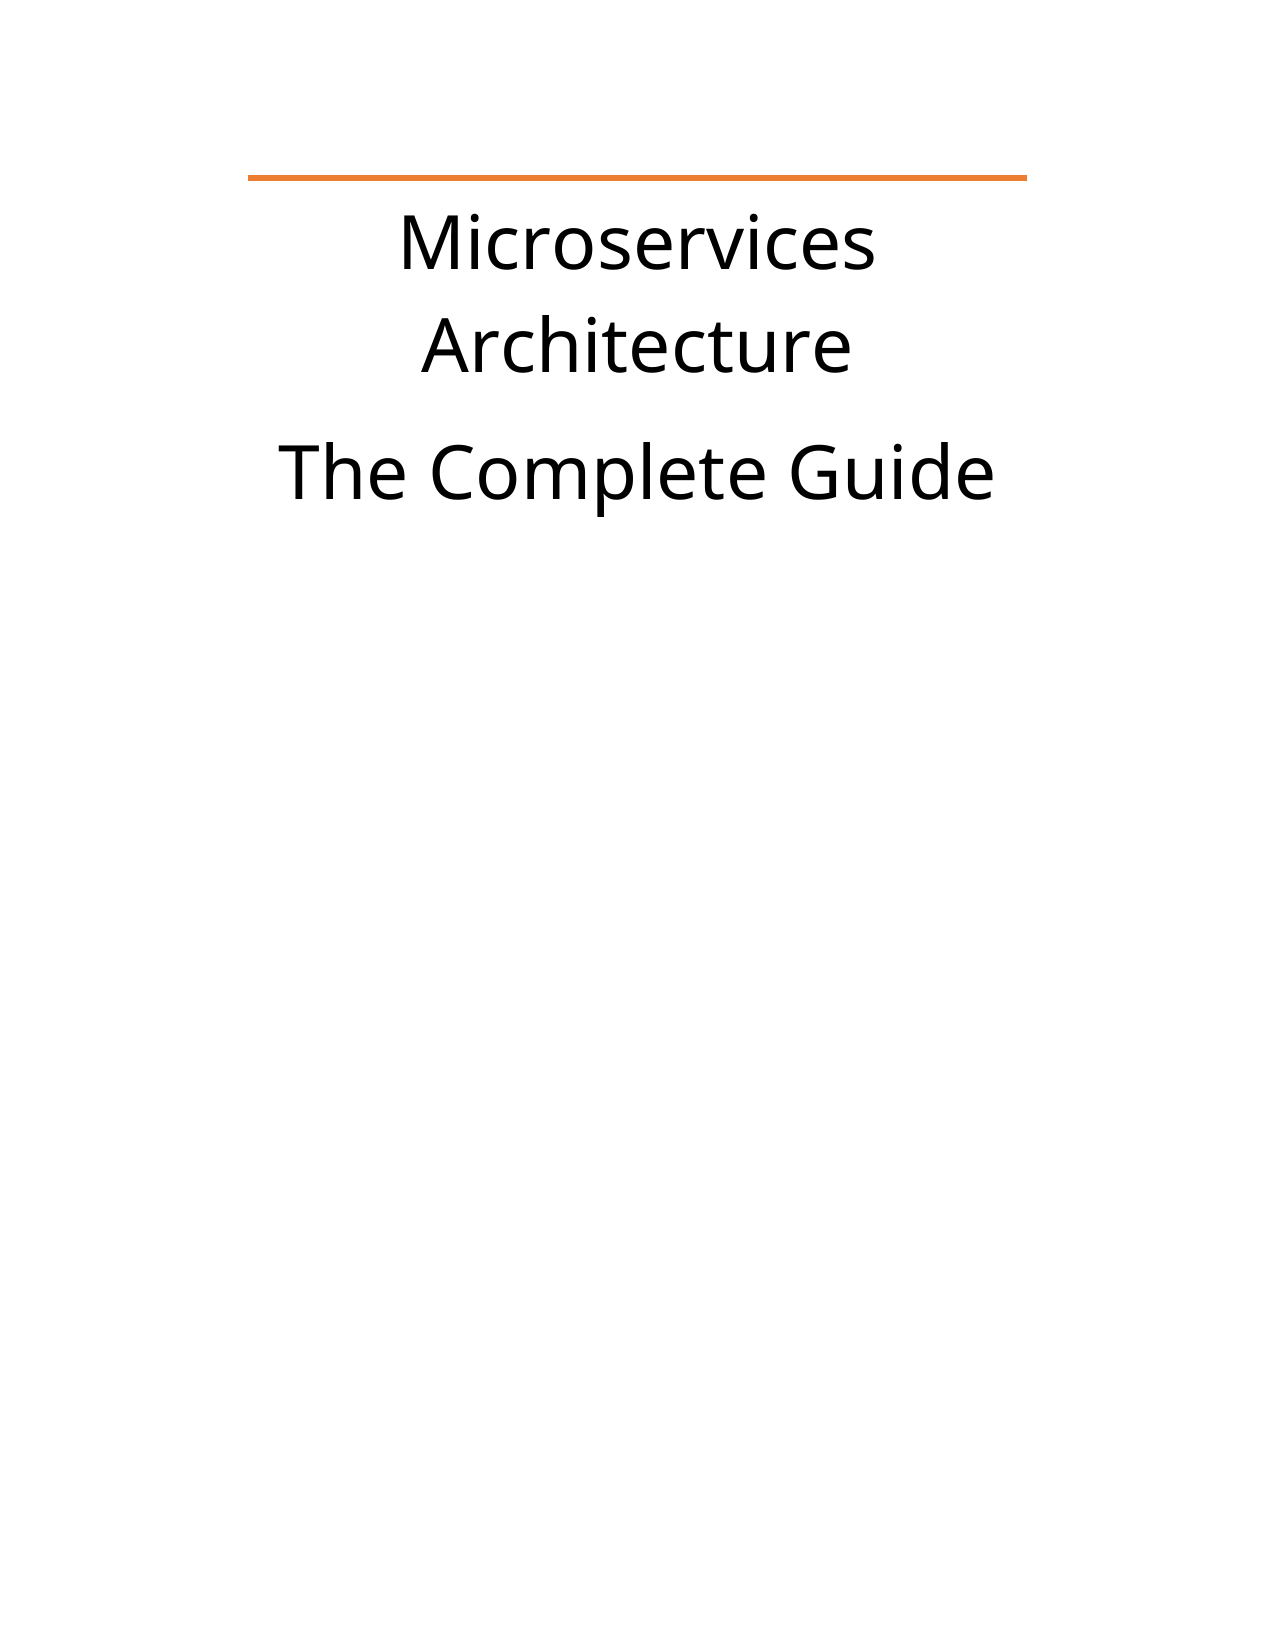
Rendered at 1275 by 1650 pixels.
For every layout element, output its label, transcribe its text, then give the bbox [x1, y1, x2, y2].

text Microservices Architecture [247, 176, 1027, 394]
text The Complete Guide [247, 404, 1027, 521]
